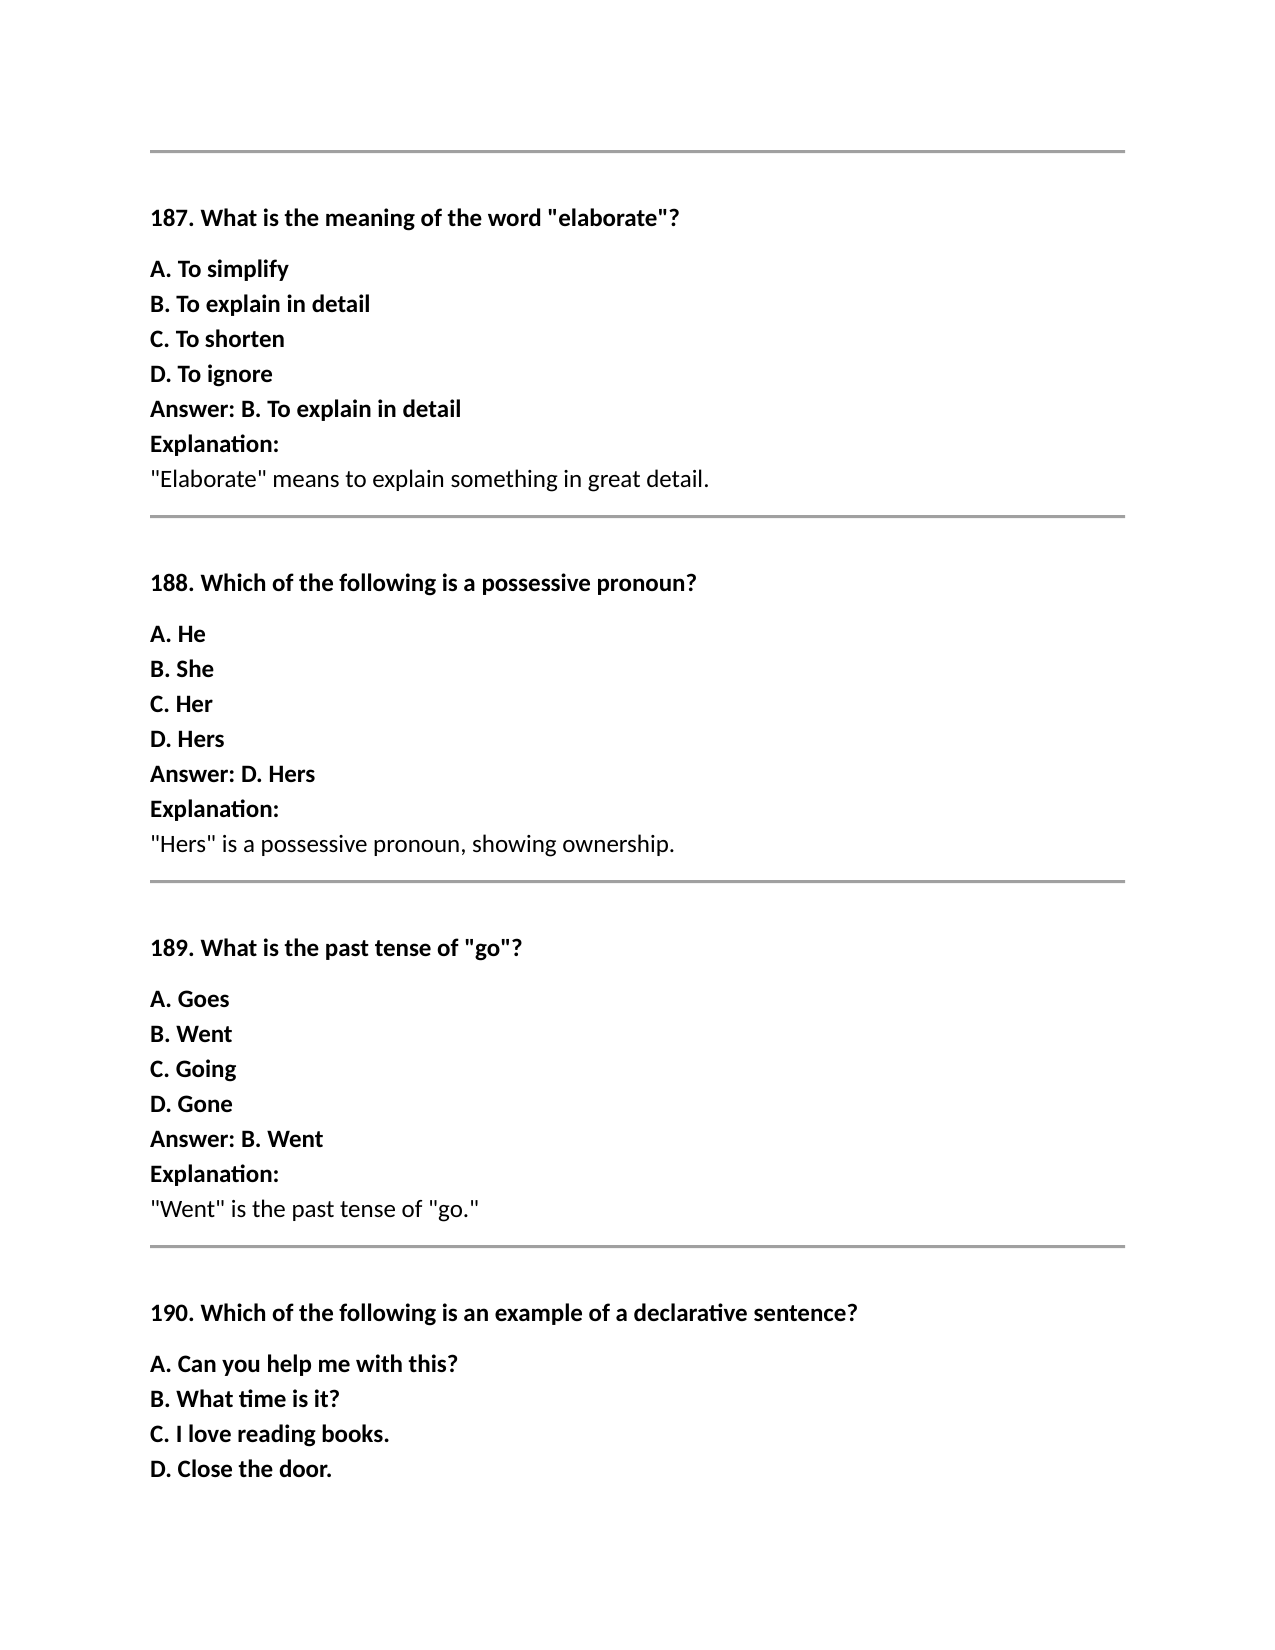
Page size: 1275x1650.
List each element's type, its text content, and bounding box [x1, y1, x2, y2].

text 189. What is the past tense of "go"? [150, 932, 1125, 962]
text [150, 1348, 1125, 1484]
text A. He B. She C. Her D. Hers Answer: D. Hers Explanation: "Hers" is a possessive pronoun, showing ownership. [150, 618, 1125, 859]
text 188. Which of the following is a possessive pronoun? [150, 567, 1125, 597]
text 187. What is the meaning of the word "elaborate"? [150, 202, 1125, 232]
text A. Goes B. Went C. Going D. Gone Answer: B. Went Explanation: "Went" is the past tense of "go." [150, 983, 1125, 1224]
text A. To simplify B. To explain in detail C. To shorten D. To ignore Answer: B. To explain in detail Explanation: "Elaborate" means to explain something in great detail. [150, 253, 1125, 494]
text 190. Which of the following is an example of a declarative sentence? [150, 1297, 1125, 1327]
